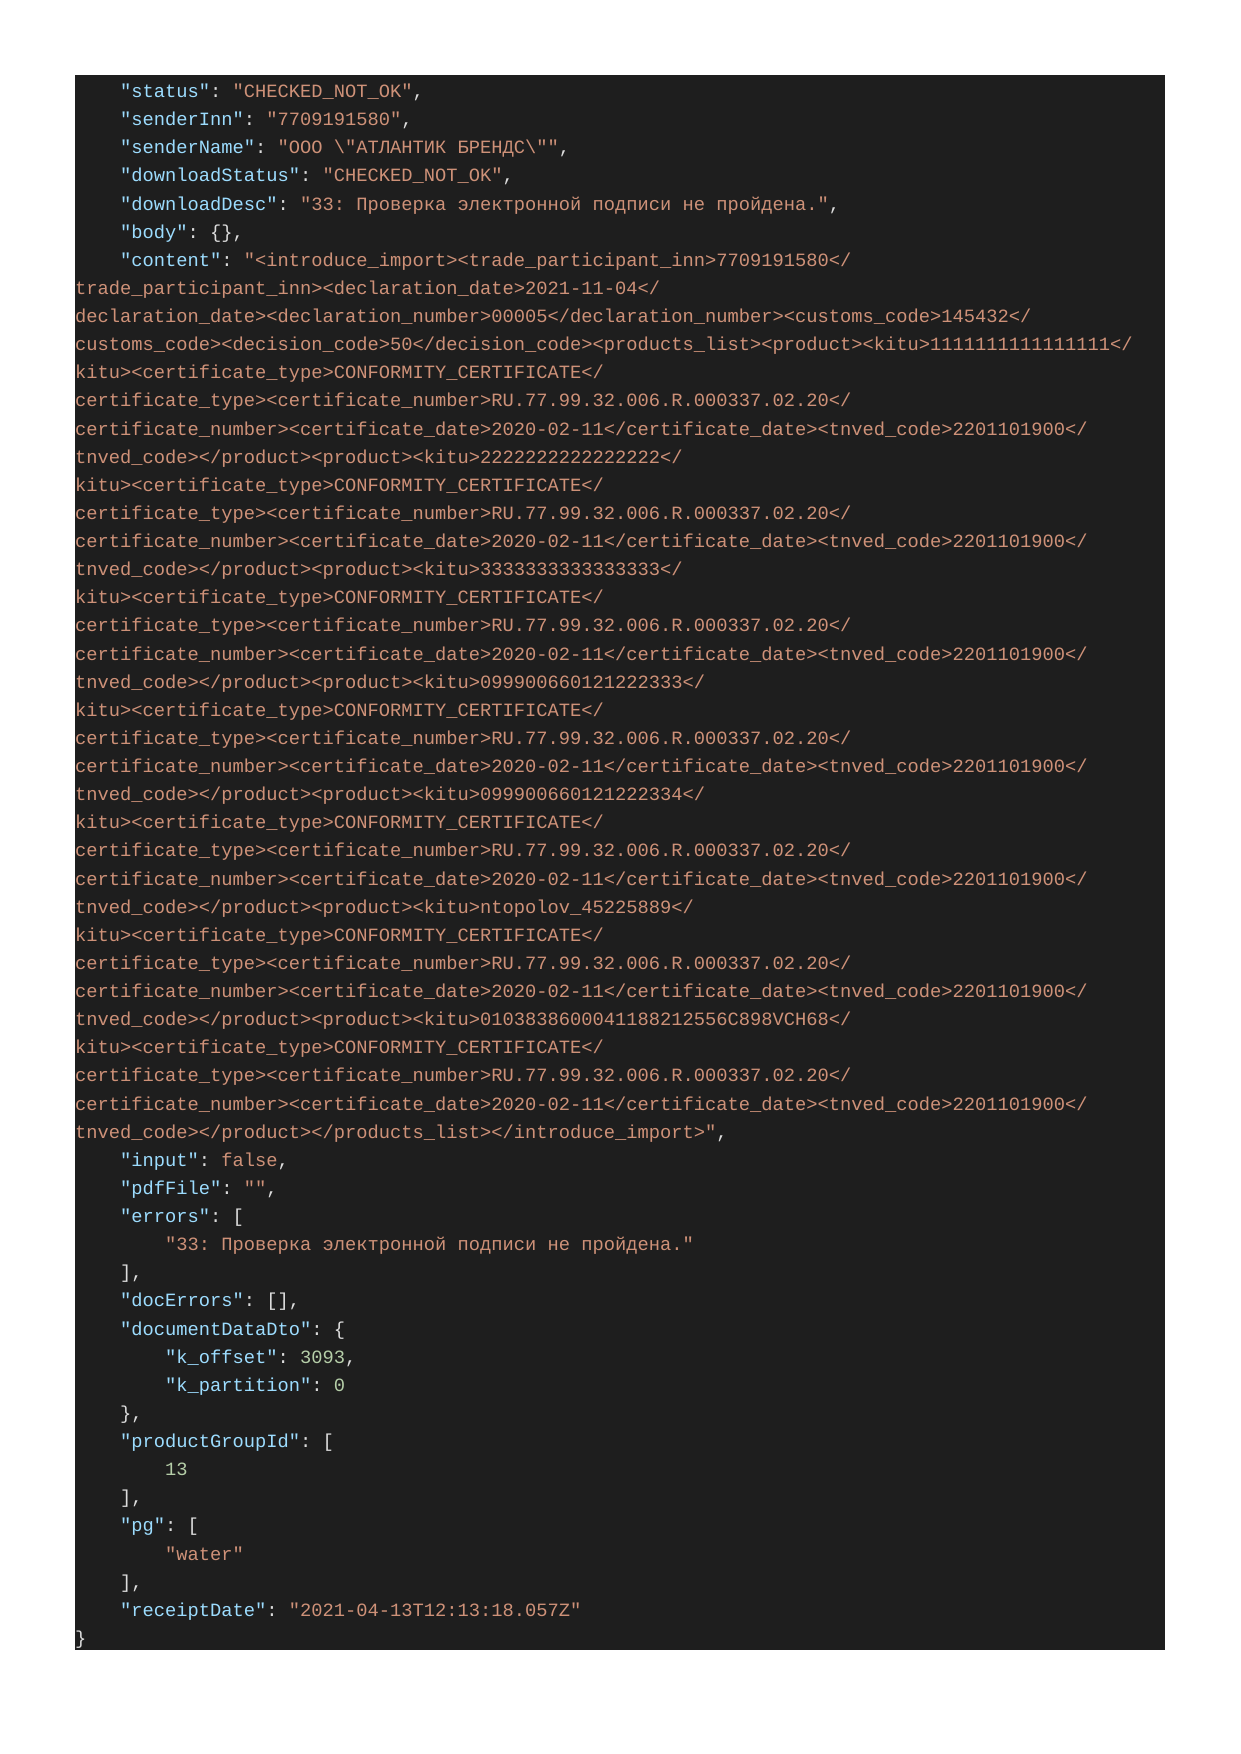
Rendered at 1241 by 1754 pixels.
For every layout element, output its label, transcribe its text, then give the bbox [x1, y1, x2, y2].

text }, [75, 1397, 1165, 1425]
text "productGroupId": [ [75, 1425, 1165, 1453]
text } [75, 1622, 1165, 1650]
text "documentDataDto": { [75, 1312, 1165, 1341]
text "errors": [ [75, 1200, 1165, 1228]
text "33: Проверка электронной подписи не пройдена." [75, 1228, 1165, 1256]
text "input": false, [75, 1144, 1165, 1172]
text ], [75, 1481, 1165, 1509]
text 13 [75, 1453, 1165, 1481]
text "k_offset": 3093, [75, 1341, 1165, 1369]
text "senderInn": "7709191580", [75, 103, 1165, 131]
text "senderName": "ООО \"АТЛАНТИК БРЕНДС\"", [75, 131, 1165, 159]
text "status": "CHECKED_NOT_OK", [75, 75, 1165, 103]
text "content": "<introduce_import><trade_participant_inn>7709191580</trade_participant_inn><declaration_date>2021-11-04</declaration_date><declaration_number>00005</declaration_number><customs_code>145432</customs_code><decision_code>50</decision_code><products_list><product><kitu>1111111111111111</kitu><certificate_type>CONFORMITY_CERTIFICATE</certificate_type><certificate_number>RU.77.99.32.006.R.000337.02.20</certificate_number><certificate_date>2020-02-11</certificate_date><tnved_code>2201101900</tnved_code></product><product><kitu>2222222222222222</kitu><certificate_type>CONFORMITY_CERTIFICATE</certificate_type><certificate_number>RU.77.99.32.006.R.000337.02.20</certificate_number><certificate_date>2020-02-11</certificate_date><tnved_code>2201101900</tnved_code></product><product><kitu>3333333333333333</kitu><certificate_type>CONFORMITY_CERTIFICATE</certificate_type><certificate_number>RU.77.99.32.006.R.000337.02.20</certificate_number><certificate_date>2020-02-11</certificate_date><tnved_code>2201101900</tnved_code></product><product><kitu>099900660121222333</kitu><certificate_type>CONFORMITY_CERTIFICATE</certificate_type><certificate_number>RU.77.99.32.006.R.000337.02.20</certificate_number><certificate_date>2020-02-11</certificate_date><tnved_code>2201101900</tnved_code></product><product><kitu>099900660121222334</kitu><certificate_type>CONFORMITY_CERTIFICATE</certificate_type><certificate_number>RU.77.99.32.006.R.000337.02.20</certificate_number><certificate_date>2020-02-11</certificate_date><tnved_code>2201101900</tnved_code></product><product><kitu>ntopolov_45225889</kitu><certificate_type>CONFORMITY_CERTIFICATE</certificate_type><certificate_number>RU.77.99.32.006.R.000337.02.20</certificate_number><certificate_date>2020-02-11</certificate_date><tnved_code>2201101900</tnved_code></product><product><kitu>0103838600041188212556C898VCH68</kitu><certificate_type>CONFORMITY_CERTIFICATE</certificate_type><certificate_number>RU.77.99.32.006.R.000337.02.20</certificate_number><certificate_date>2020-02-11</certificate_date><tnved_code>2201101900</tnved_code></product></products_list></introduce_import>", [75, 244, 1165, 1144]
text ], [75, 1566, 1165, 1594]
text "receiptDate": "2021-04-13T12:13:18.057Z" [75, 1594, 1165, 1622]
text "downloadDesc": "33: Проверка электронной подписи не пройдена.", [75, 187, 1165, 216]
text "water" [75, 1537, 1165, 1566]
text "pdfFile": "", [75, 1172, 1165, 1200]
text "pg": [ [75, 1509, 1165, 1537]
text "docErrors": [], [75, 1284, 1165, 1312]
text "k_partition": 0 [75, 1369, 1165, 1397]
text ], [75, 1256, 1165, 1284]
text "body": {}, [75, 216, 1165, 244]
text "downloadStatus": "CHECKED_NOT_OK", [75, 159, 1165, 187]
